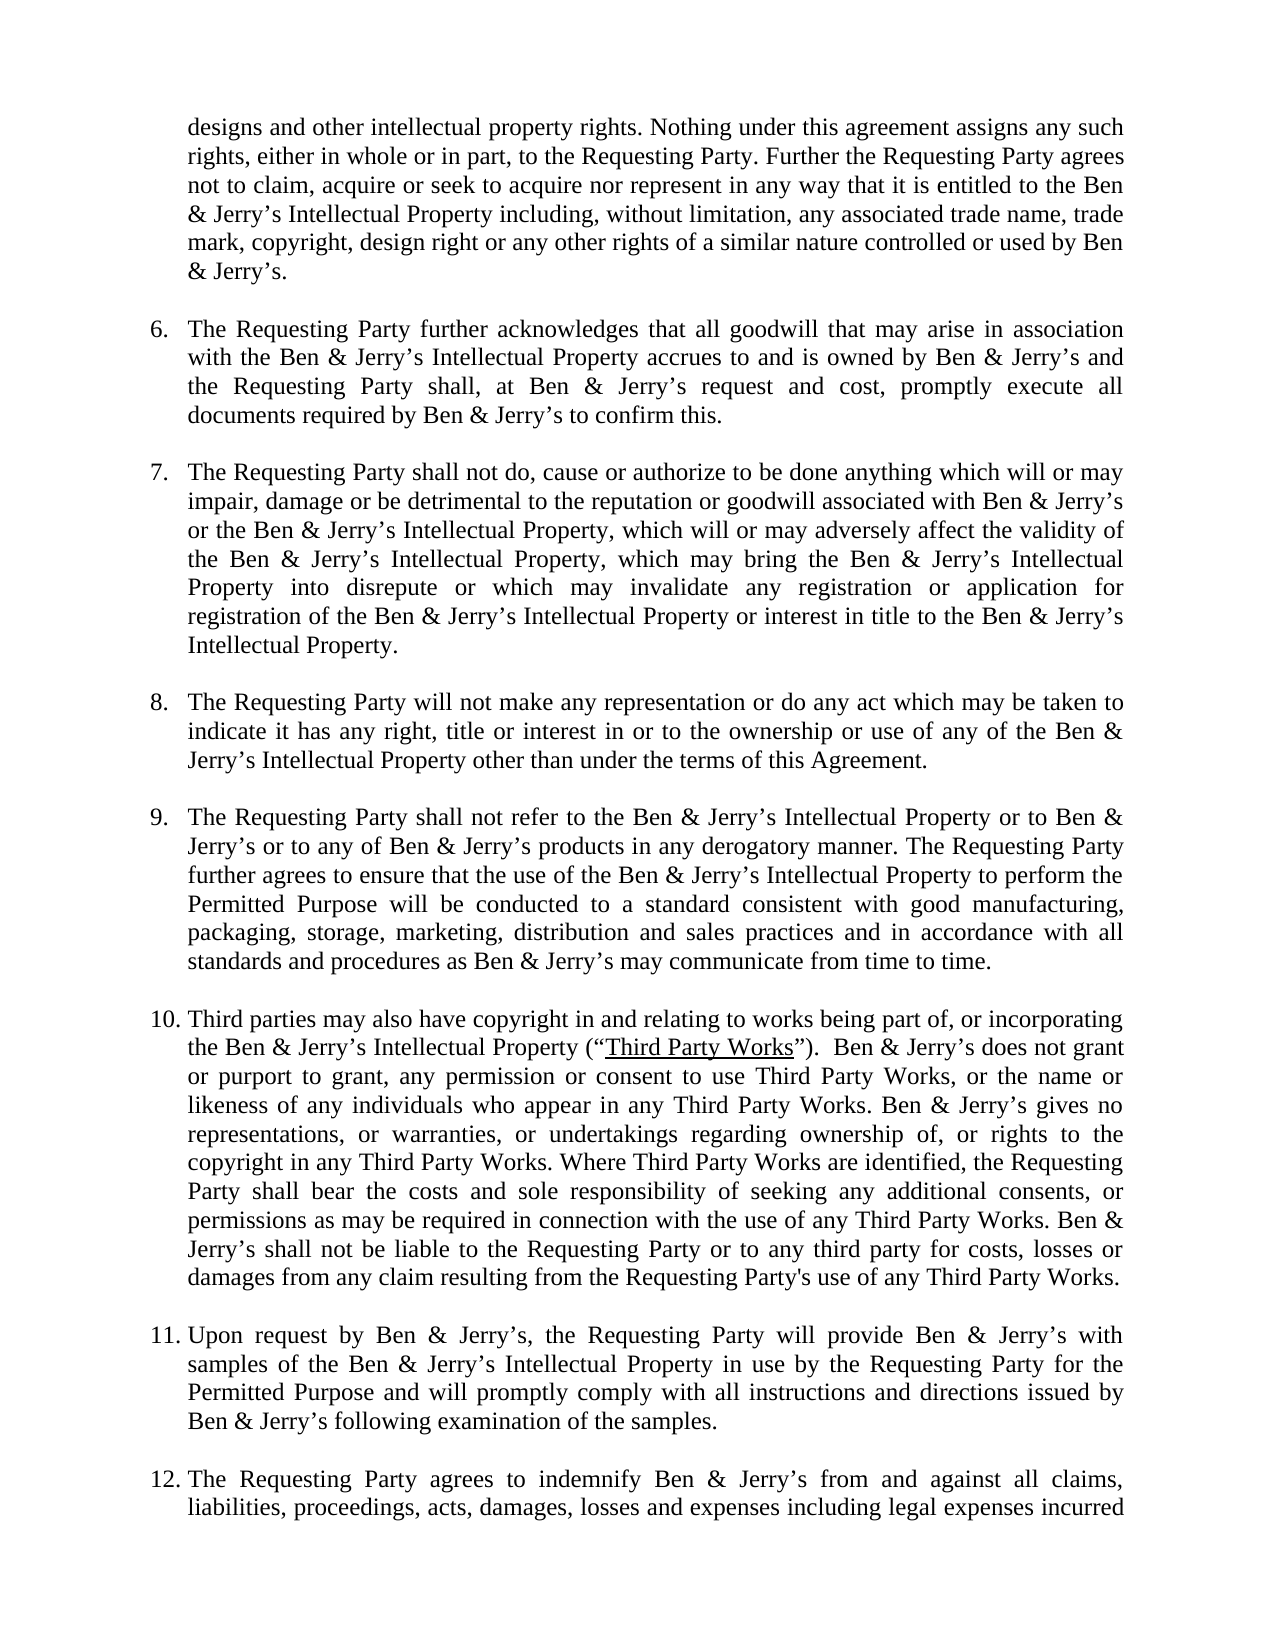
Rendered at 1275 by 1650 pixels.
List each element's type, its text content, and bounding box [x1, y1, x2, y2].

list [150, 1464, 1125, 1521]
list Third parties may also have copyright in and relating to works being part of, or incorporating the Ben & Jerry’s Intellectual Property (“Third Party Works”). Ben & Jerry’s does not grant or purport to grant, any permission or consent to use Third Party Works, or the name or likeness of any individuals who appear in any Third Party Works. Ben & Jerry’s gives no representations, or warranties, or undertakings regarding ownership of, or rights to the copyright in any Third Party Works. Where Third Party Works are identified, the Requesting Party shall bear the costs and sole responsibility of seeking any additional consents, or permissions as may be required in connection with the use of any Third Party Works. Ben & Jerry’s shall not be liable to the Requesting Party or to any third party for costs, losses or damages from any claim resulting from the Requesting Party's use of any Third Party Works. [150, 1004, 1125, 1291]
list The Requesting Party shall not do, cause or authorize to be done anything which will or may impair, damage or be detrimental to the reputation or goodwill associated with Ben & Jerry’s or the Ben & Jerry’s Intellectual Property, which will or may adversely affect the validity of the Ben & Jerry’s Intellectual Property, which may bring the Ben & Jerry’s Intellectual Property into disrepute or which may invalidate any registration or application for registration of the Ben & Jerry’s Intellectual Property or interest in title to the Ben & Jerry’s Intellectual Property. [150, 457, 1125, 659]
list The Requesting Party shall not refer to the Ben & Jerry’s Intellectual Property or to Ben & Jerry’s or to any of Ben & Jerry’s products in any derogatory manner. The Requesting Party further agrees to ensure that the use of the Ben & Jerry’s Intellectual Property to perform the Permitted Purpose will be conducted to a standard consistent with good manufacturing, packaging, storage, marketing, distribution and sales practices and in accordance with all standards and procedures as Ben & Jerry’s may communicate from time to time. [150, 802, 1125, 975]
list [150, 112, 1125, 285]
list Upon request by Ben & Jerry’s, the Requesting Party will provide Ben & Jerry’s with samples of the Ben & Jerry’s Intellectual Property in use by the Requesting Party for the Permitted Purpose and will promptly comply with all instructions and directions issued by Ben & Jerry’s following examination of the samples. [150, 1320, 1125, 1435]
list The Requesting Party further acknowledges that all goodwill that may arise in association with the Ben & Jerry’s Intellectual Property accrues to and is owned by Ben & Jerry’s and the Requesting Party shall, at Ben & Jerry’s request and cost, promptly execute all documents required by Ben & Jerry’s to confirm this. [150, 314, 1125, 429]
list The Requesting Party will not make any representation or do any act which may be taken to indicate it has any right, title or interest in or to the ownership or use of any of the Ben & Jerry’s Intellectual Property other than under the terms of this Agreement. [150, 687, 1125, 774]
